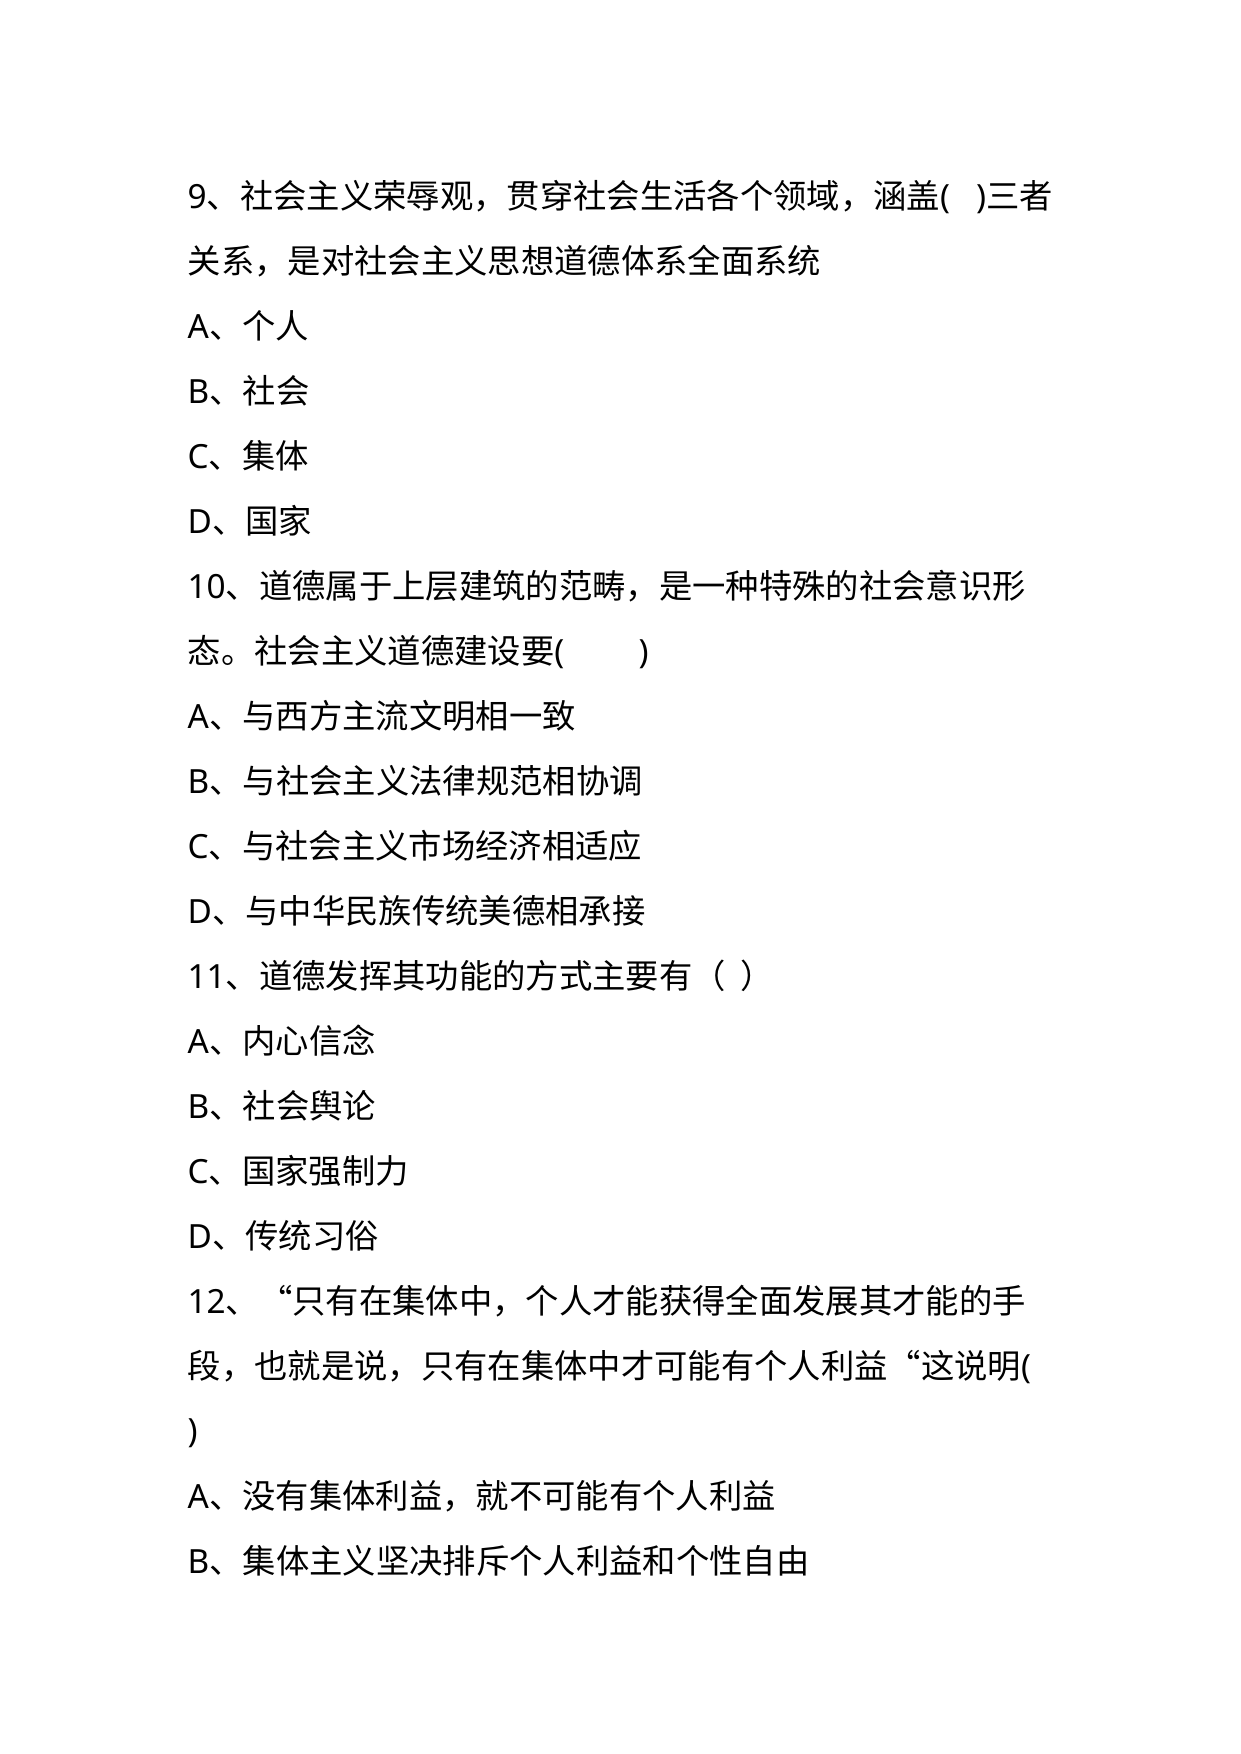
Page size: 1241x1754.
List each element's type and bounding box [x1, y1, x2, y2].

text [187, 162, 1053, 1592]
